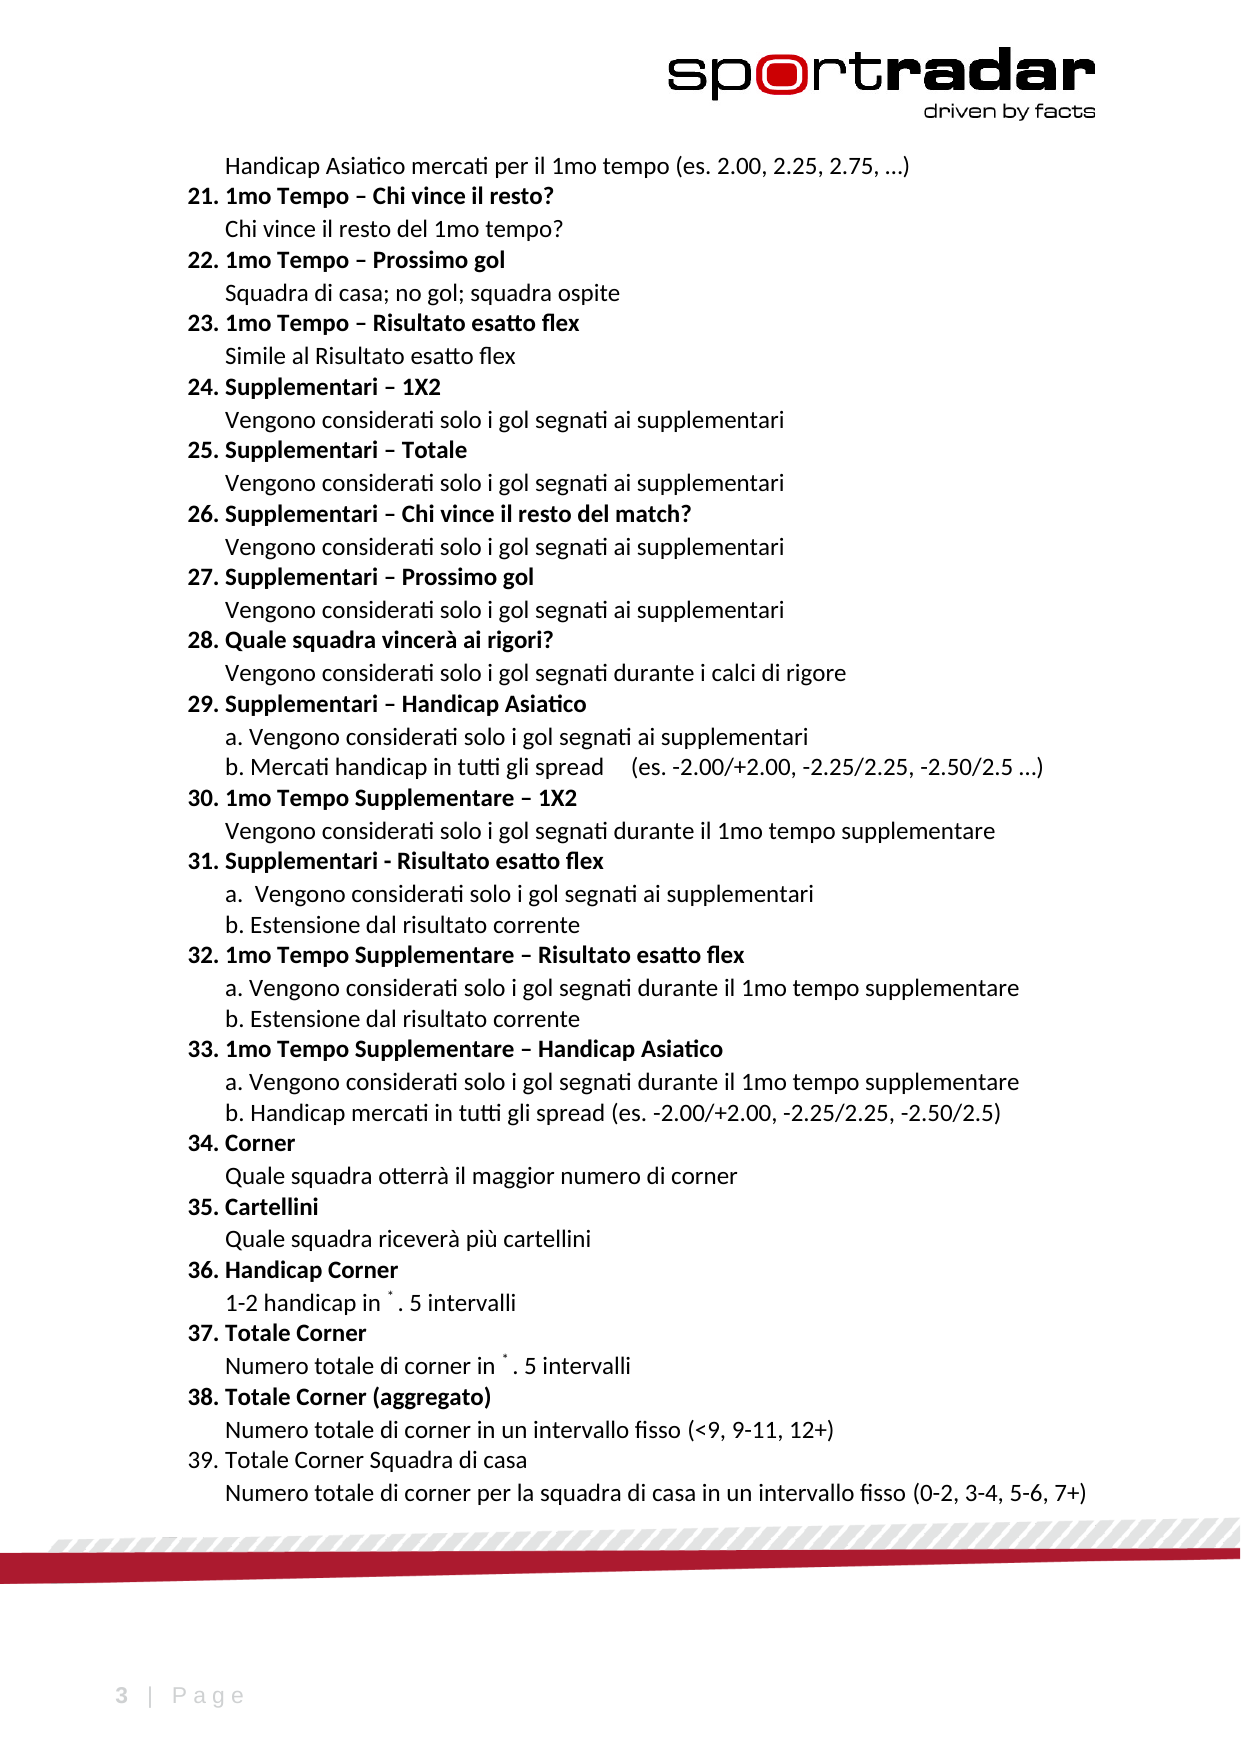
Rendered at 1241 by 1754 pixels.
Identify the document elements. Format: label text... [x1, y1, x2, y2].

list Numero totale di corner in un intervallo fisso (<9, 9-11, 12+) [225, 1414, 1090, 1444]
list Supplementari - Risultato esatto flex [187, 845, 1090, 876]
list Supplementari – Chi vince il resto del match? [187, 498, 1090, 528]
list Numero totale di corner in * . 5 intervalli [225, 1351, 1090, 1381]
list 1mo Tempo Supplementare – Risultato esatto flex [187, 939, 1090, 970]
picture [0, 1515, 1241, 1584]
list Numero totale di corner per la squadra di casa in un intervallo fisso (0-2, 3-4, 5-6, 7+) [225, 1477, 1090, 1508]
list Supplementari – Totale [187, 434, 1090, 465]
list Cartellini [187, 1191, 1090, 1221]
list Supplementari – Prossimo gol [187, 561, 1090, 592]
list Supplementari – Handicap Asiatico [187, 688, 1090, 718]
list 1mo Tempo – Chi vince il resto? [187, 181, 1090, 211]
list Quale squadra riceverà più cartellini [225, 1224, 1090, 1254]
list 1mo Tempo – Risultato esatto flex [187, 307, 1090, 338]
list Chi vince il resto del 1mo tempo? [225, 213, 1090, 244]
list a. Vengono considerati solo i gol segnati durante il 1mo tempo supplementare b. Handicap mercati in tutti gli spread (es. -2.00/+2.00, -2.25/2.25, -2.50/2.5) [225, 1066, 1090, 1127]
list Vengono considerati solo i gol segnati ai supplementari [225, 404, 1090, 434]
list a. Vengono considerati solo i gol segnati ai supplementari b. Estensione dal risultato corrente [225, 878, 1090, 939]
list Handicap Corner [187, 1254, 1090, 1285]
list a. Vengono considerati solo i gol segnati ai supplementari b. Mercati handicap in tutti gli spread (e(es. -2.00/+2.00, -2.25/2.25, -2.50/2.5 …) [225, 721, 1090, 782]
list Quale squadra otterrà il maggior numero di corner [225, 1160, 1090, 1191]
list Supplementari – 1X2 [187, 371, 1090, 401]
list Simile al Risultato esatto flex [225, 340, 1090, 371]
list 1-2 handicap in * . 5 intervalli [225, 1287, 1090, 1318]
list Totale Corner Squadra di casa [187, 1444, 1090, 1475]
list Vengono considerati solo i gol segnati durante il 1mo tempo supplementare [225, 815, 1090, 845]
list Quale squadra vincerà ai rigori? [187, 624, 1090, 655]
list Totale Corner [187, 1318, 1090, 1348]
list Vengono considerati solo i gol segnati ai supplementari [225, 531, 1090, 561]
list Vengono considerati solo i gol segnati ai supplementari [225, 594, 1090, 624]
list Corner [187, 1127, 1090, 1158]
list a. Vengono considerati solo i gol segnati durante il 1mo tempo supplementare b. Estensione dal risultato corrente [225, 972, 1090, 1033]
list Squadra di casa; no gol; squadra ospite [225, 277, 1090, 307]
list Vengono considerati solo i gol segnati ai supplementari [225, 467, 1090, 498]
list 1mo Tempo Supplementare – Handicap Asiatico [187, 1033, 1090, 1064]
list Handicap Asiatico mercati per il 1mo tempo (es. 2.00, 2.25, 2.75, …) [225, 150, 1090, 181]
list 1mo Tempo – Prossimo gol [187, 244, 1090, 274]
list 1mo Tempo Supplementare – 1X2 [187, 782, 1090, 812]
list Vengono considerati solo i gol segnati durante i calci di rigore [225, 657, 1090, 688]
picture [668, 47, 1095, 121]
list Totale Corner (aggregato) [187, 1381, 1090, 1412]
